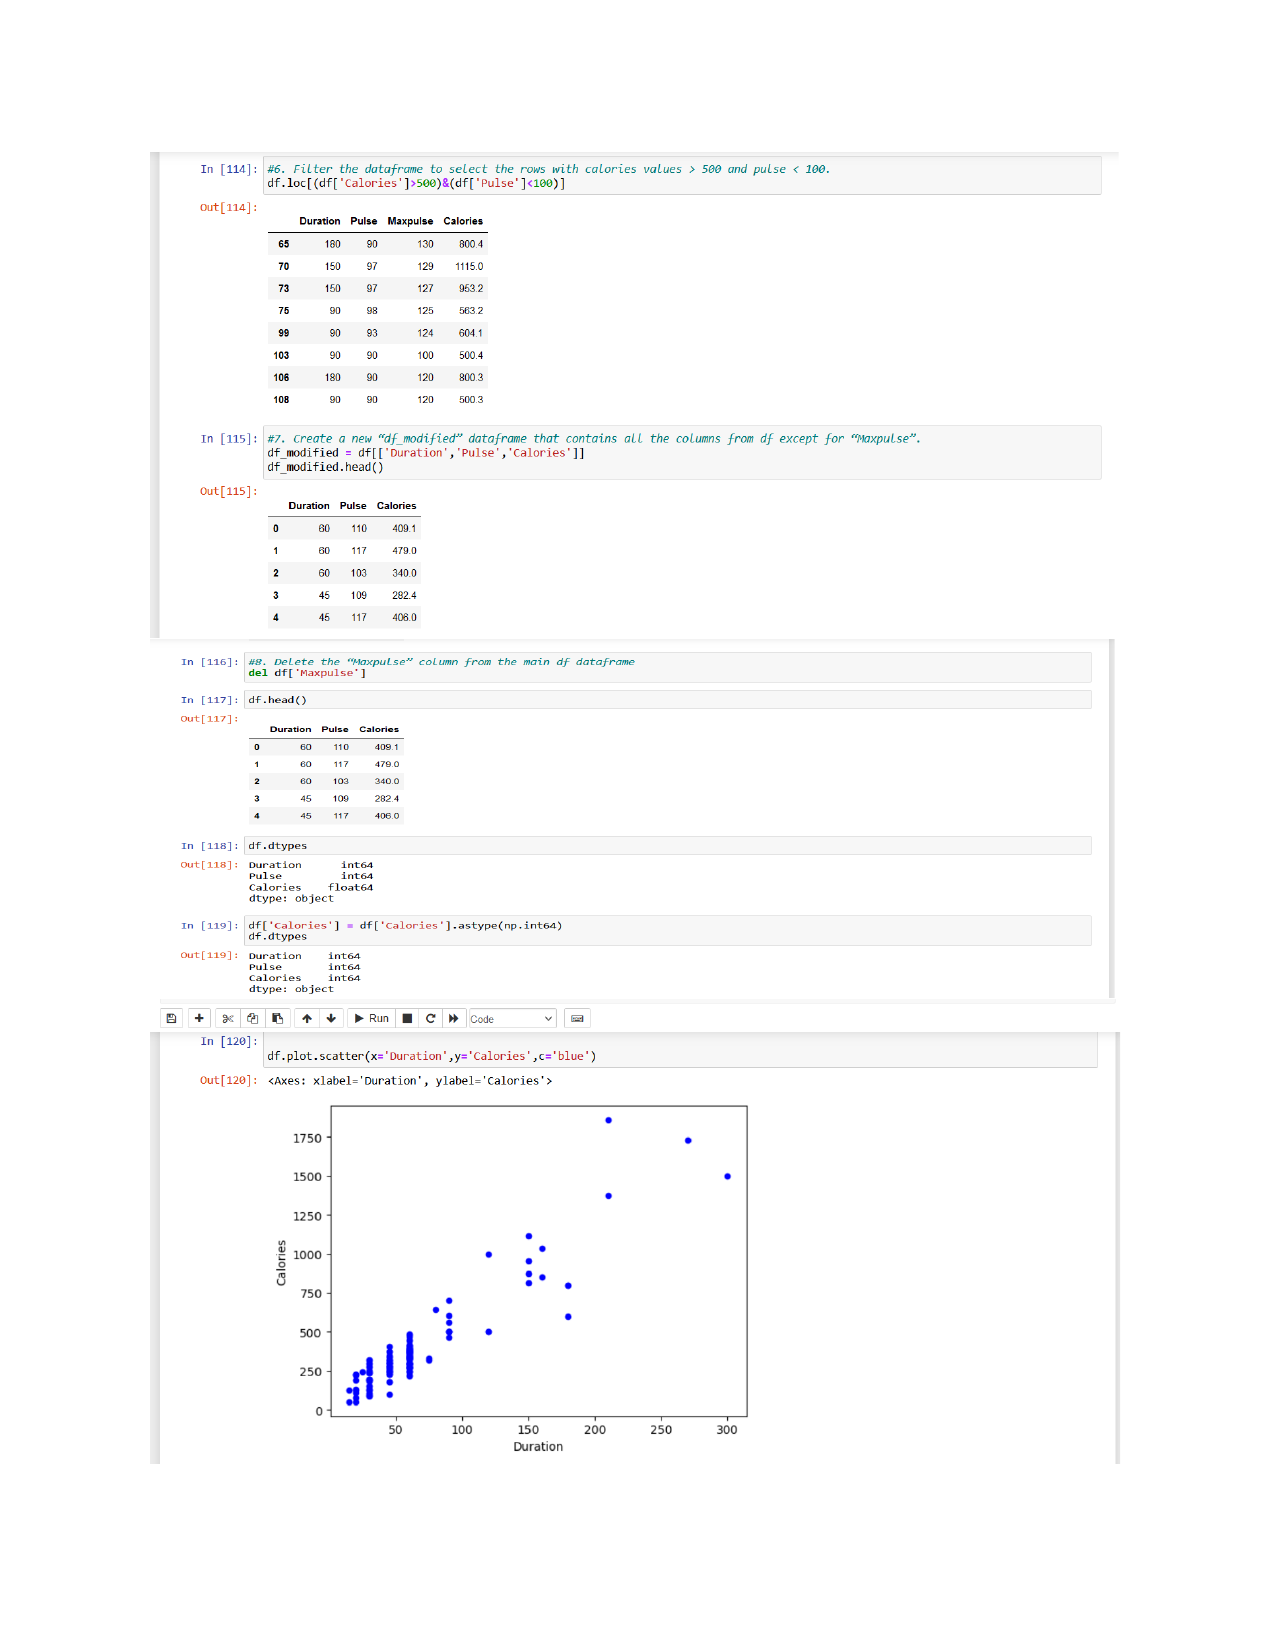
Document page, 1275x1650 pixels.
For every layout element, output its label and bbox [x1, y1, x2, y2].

picture [150, 150, 1119, 638]
picture [150, 999, 1121, 1464]
picture [150, 639, 1115, 998]
